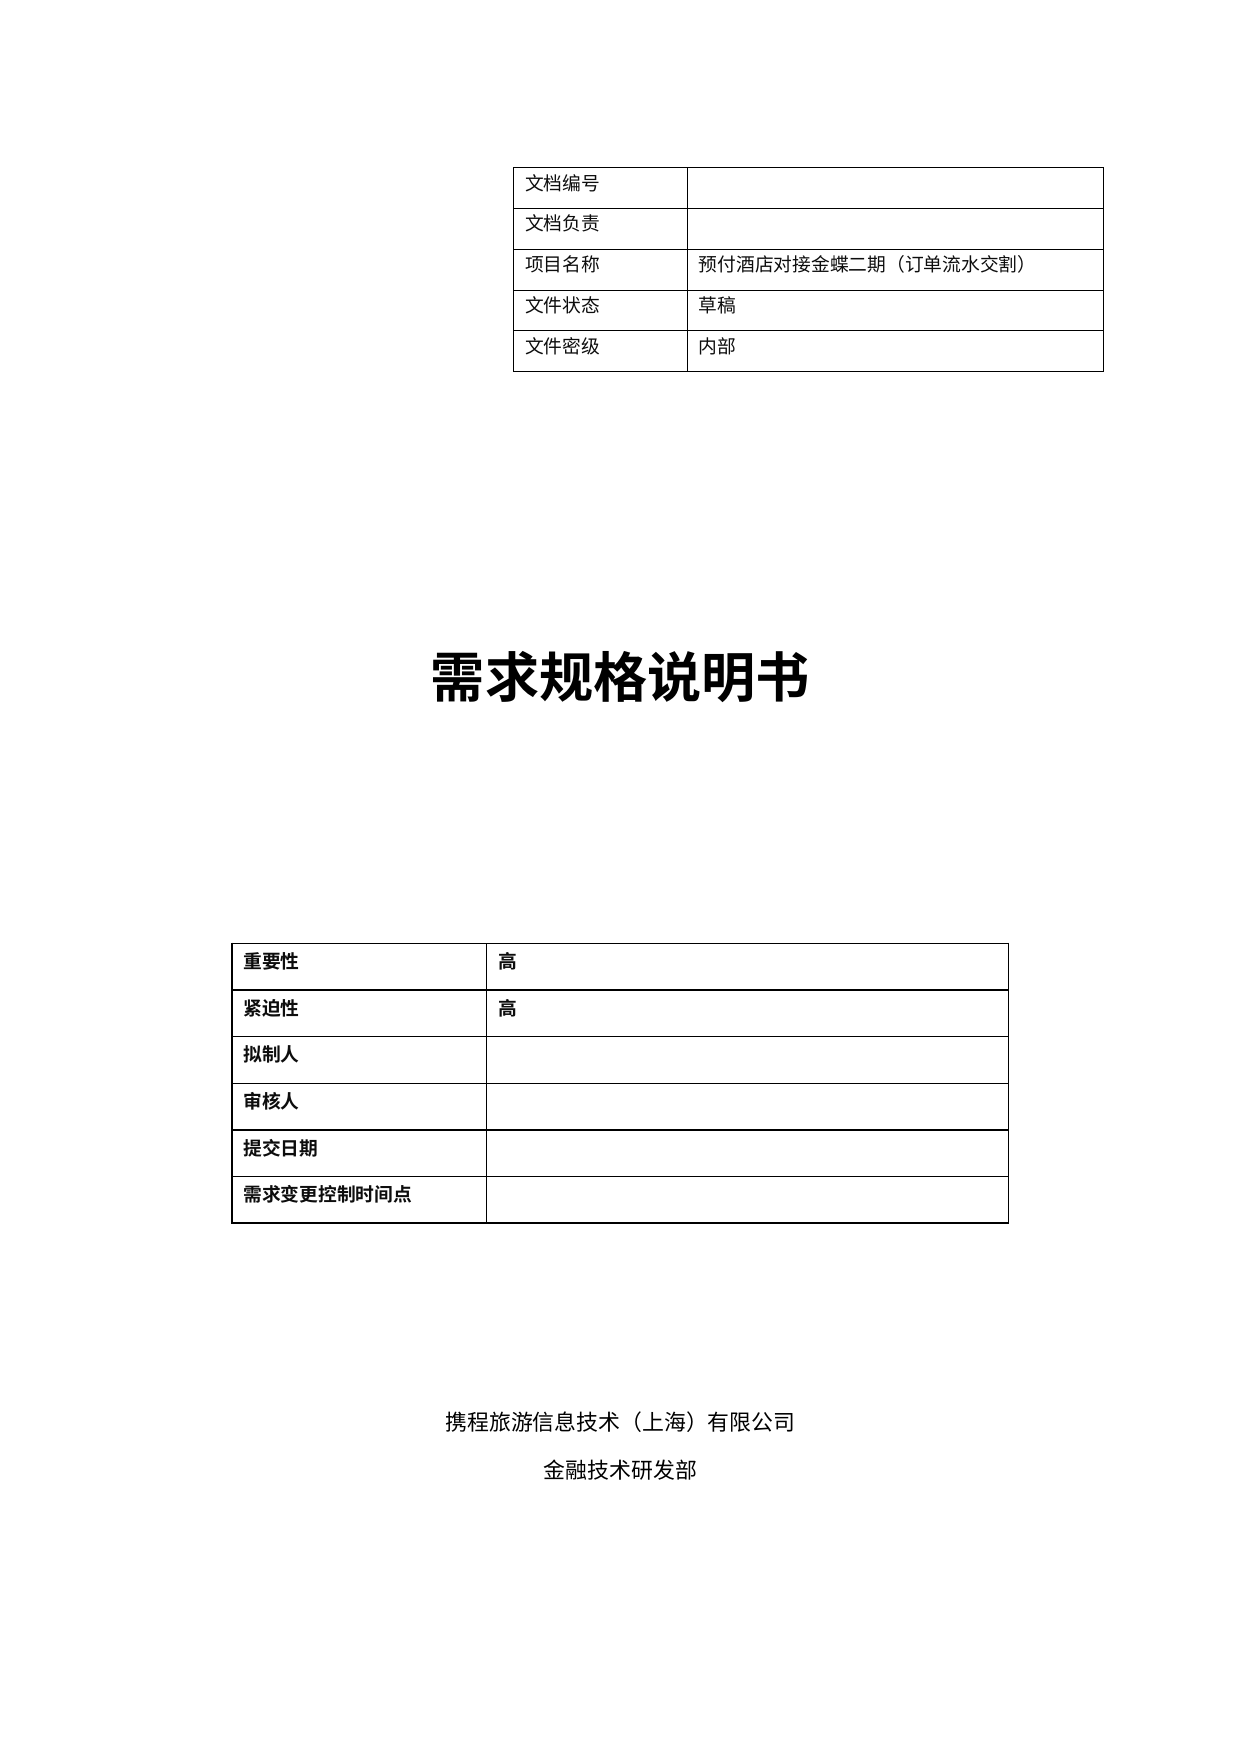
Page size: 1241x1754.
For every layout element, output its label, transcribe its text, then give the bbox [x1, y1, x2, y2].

table_cell 内部 [688, 331, 1103, 371]
text 金融技术研发部 [118, 1452, 1122, 1485]
table_cell 拟制人 [233, 1037, 486, 1082]
table_cell 紧迫性 [233, 991, 486, 1036]
text 携程旅游信息技术（上海）有限公司 [118, 1404, 1122, 1437]
table_cell 文档负责 [514, 209, 687, 249]
table_cell [688, 209, 1103, 249]
table_cell [487, 1177, 1008, 1222]
table_cell [487, 1131, 1008, 1176]
table_cell 文件密级 [514, 331, 687, 371]
table_cell 草稿 [688, 291, 1103, 330]
table_cell 文件状态 [514, 291, 687, 330]
table_cell [487, 1084, 1008, 1129]
table_cell 需求变更控制时间点 [233, 1177, 486, 1222]
table_header 高 [487, 944, 1008, 989]
table_cell 预付酒店对接金蝶二期（订单流水交割） [688, 250, 1103, 289]
table_cell 高 [487, 991, 1008, 1036]
table_cell 提交日期 [233, 1131, 486, 1176]
table_header [688, 168, 1103, 208]
text 需求规格说明书 [118, 626, 1122, 723]
table_cell 项目名称 [514, 250, 687, 289]
table_header 重要性 [233, 944, 486, 989]
table_cell [487, 1037, 1008, 1082]
table_cell 审核人 [233, 1084, 486, 1129]
table_header 文档编号 [514, 168, 687, 208]
